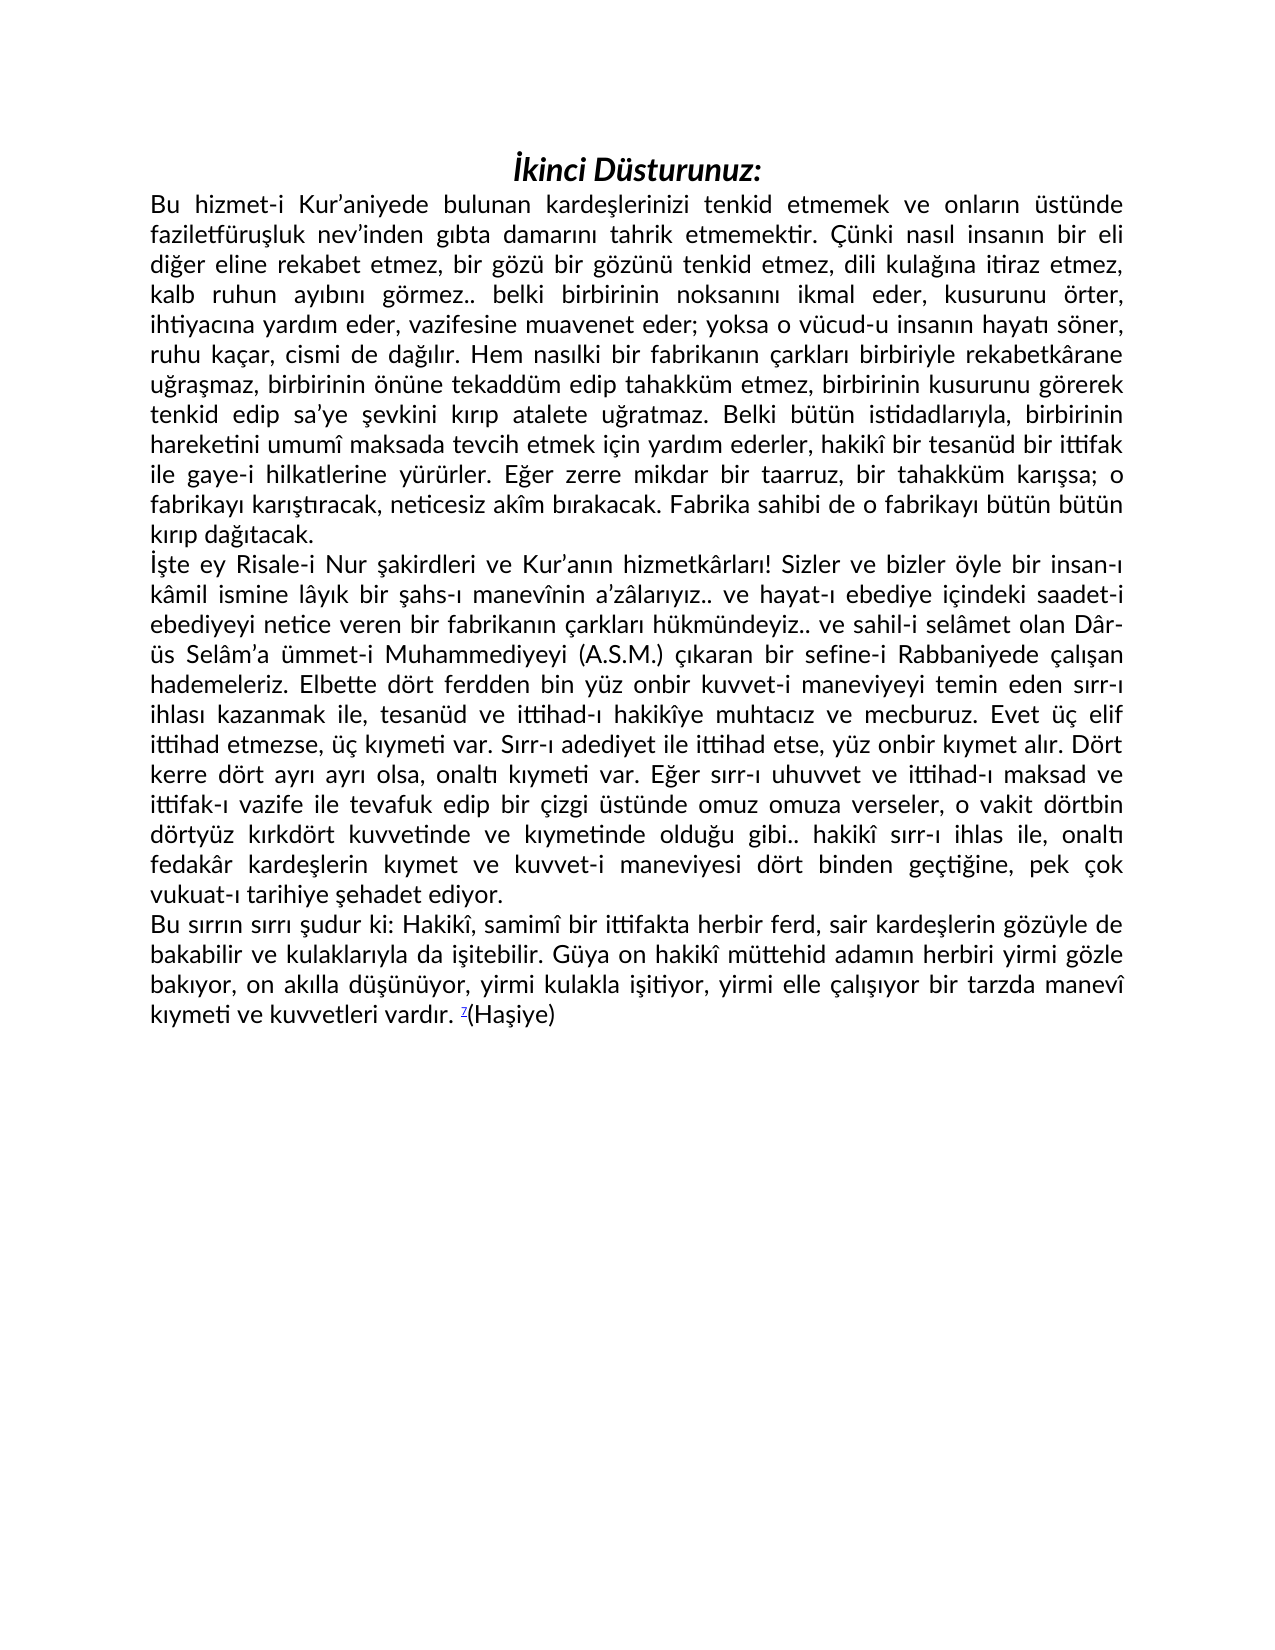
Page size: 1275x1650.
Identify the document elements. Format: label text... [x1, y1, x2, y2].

text İşte ey Risale-i Nur şakirdleri ve Kur’anın hizmetkârları! Sizler ve bizler öyle bir insan-ı kâmil ismine lâyık bir şahs-ı manevînin a’zâlarıyız.. ve hayat-ı ebediye içindeki saadet-i ebediyeyi netice veren bir fabrikanın çarkları hükmündeyiz.. ve sahil-i selâmet olan Dâr-üs Selâm’a ümmet-i Muhammediyeyi (A.S.M.) çıkaran bir sefine-i Rabbaniyede çalışan hademeleriz. Elbette dört ferdden bin yüz onbir kuvvet-i maneviyeyi temin eden sırr-ı ihlası kazanmak ile, tesanüd ve ittihad-ı hakikîye muhtacız ve mecburuz. Evet üç elif ittihad etmezse, üç kıymeti var. Sırr-ı adediyet ile ittihad etse, yüz onbir kıymet alır. Dört kerre dört ayrı ayrı olsa, onaltı kıymeti var. Eğer sırr-ı uhuvvet ve ittihad-ı maksad ve ittifak-ı vazife ile tevafuk edip bir çizgi üstünde omuz omuza verseler, o vakit dörtbin dörtyüz kırkdört kuvvetinde ve kıymetinde olduğu gibi.. hakikî sırr-ı ihlas ile, onaltı fedakâr kardeşlerin kıymet ve kuvvet-i maneviyesi dört binden geçtiğine, pek çok vukuat-ı tarihiye şehadet ediyor. [150, 549, 1125, 909]
text Bu hizmet-i Kur’aniyede bulunan kardeşlerinizi tenkid etmemek ve onların üstünde faziletfüruşluk nev’inden gıbta damarını tahrik etmemektir. Çünki nasıl insanın bir eli diğer eline rekabet etmez, bir gözü bir gözünü tenkid etmez, dili kulağına itiraz etmez, kalb ruhun ayıbını görmez.. belki birbirinin noksanını ikmal eder, kusurunu örter, ihtiyacına yardım eder, vazifesine muavenet eder; yoksa o vücud-u insanın hayatı söner, ruhu kaçar, cismi de dağılır. Hem nasılki bir fabrikanın çarkları birbiriyle rekabetkârane uğraşmaz, birbirinin önüne tekaddüm edip tahakküm etmez, birbirinin kusurunu görerek tenkid edip sa’ye şevkini kırıp atalete uğratmaz. Belki bütün istidadlarıyla, birbirinin hareketini umumî maksada tevcih etmek için yardım ederler, hakikî bir tesanüd bir ittifak ile gaye-i hilkatlerine yürürler. Eğer zerre mikdar bir taarruz, bir tahakküm karışsa; o fabrikayı karıştıracak, neticesiz akîm bırakacak. Fabrika sahibi de o fabrikayı bütün bütün kırıp dağıtacak. [150, 189, 1125, 549]
text Bu sırrın sırrı şudur ki: Hakikî, samimî bir ittifakta herbir ferd, sair kardeşlerin gözüyle de bakabilir ve kulaklarıyla da işitebilir. Güya on hakikî müttehid adamın herbiri yirmi gözle bakıyor, on akılla düşünüyor, yirmi kulakla işitiyor, yirmi elle çalışıyor bir tarzda manevî kıymeti ve kuvvetleri vardır. 7(Haşiye) [150, 909, 1125, 1029]
subtitle İkinci Düsturunuz: [150, 150, 1125, 189]
